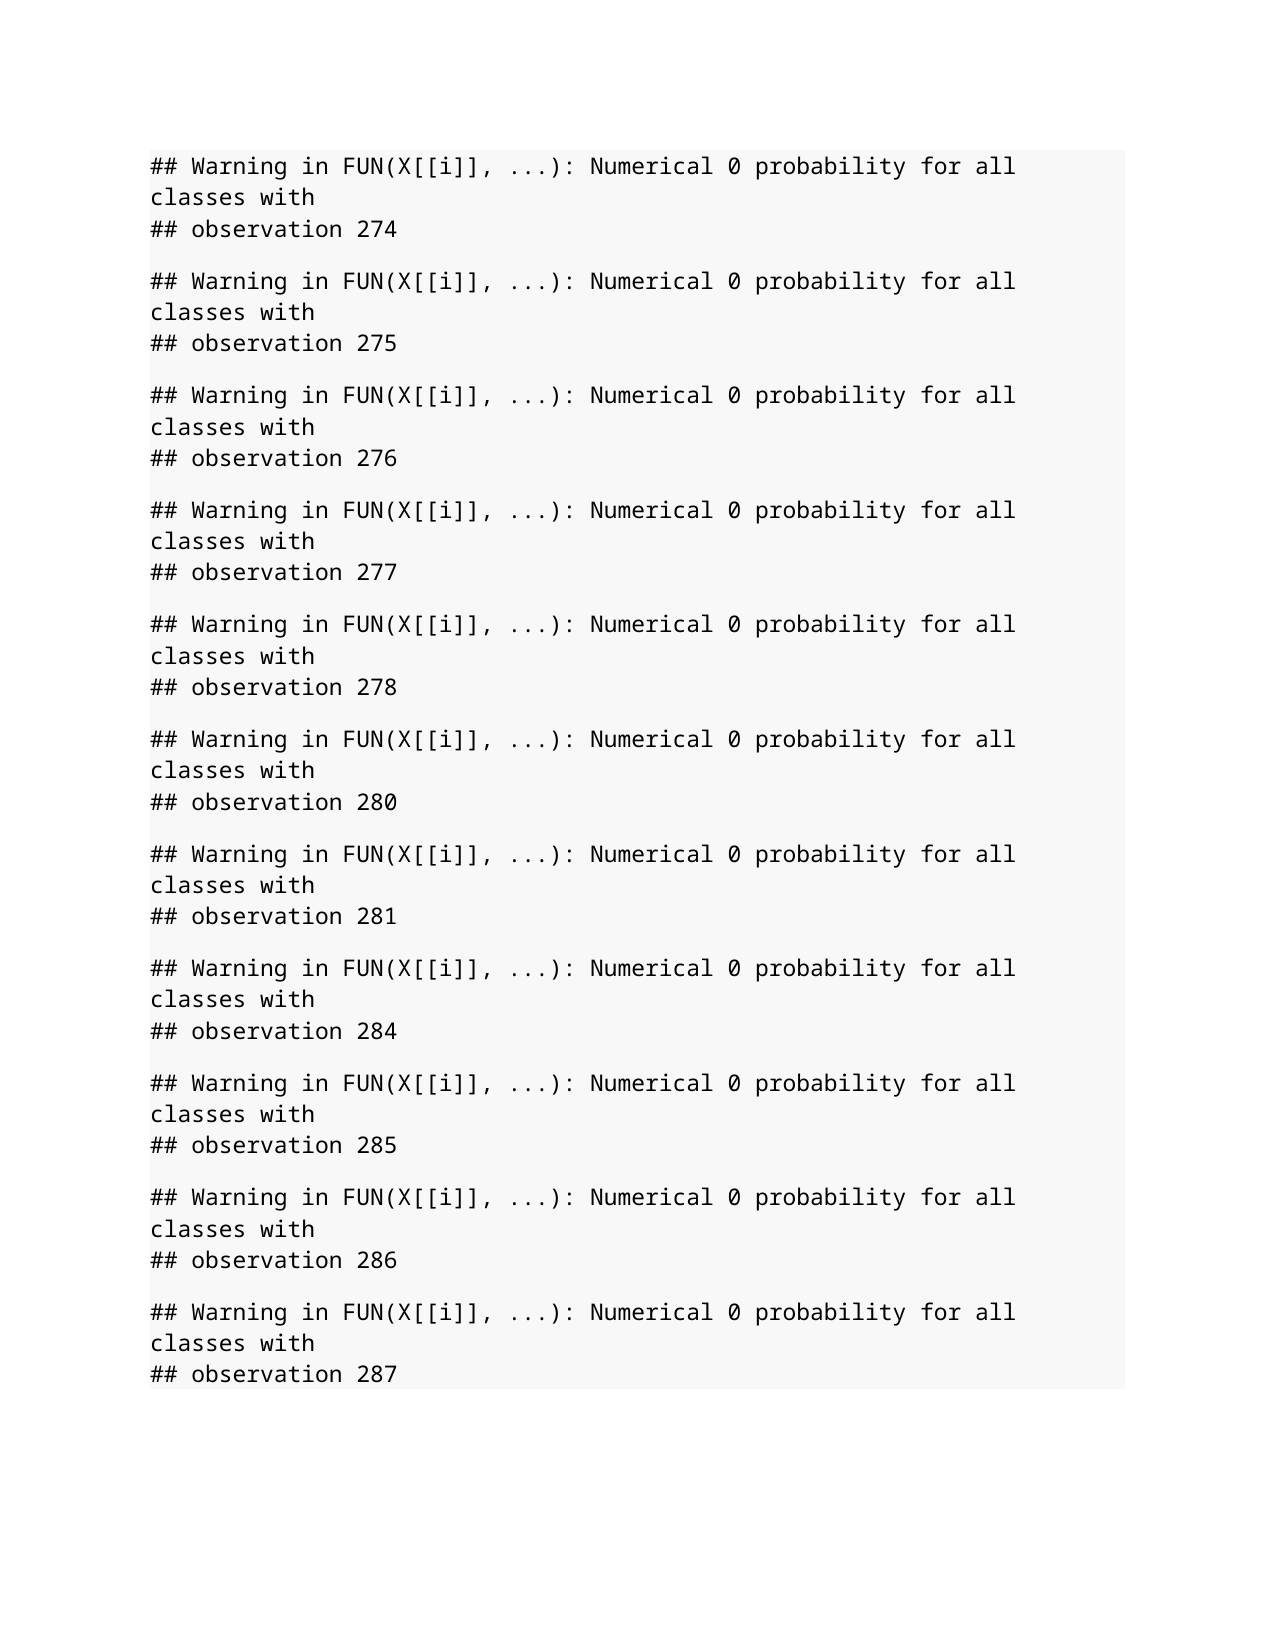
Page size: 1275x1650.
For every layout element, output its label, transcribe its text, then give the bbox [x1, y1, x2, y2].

text ## Warning in FUN(X[[i]], ...): Numerical 0 probability for all classes with ## observation 277 [150, 494, 1125, 587]
text ## Warning in FUN(X[[i]], ...): Numerical 0 probability for all classes with ## observation 274 [150, 150, 1125, 244]
text ## Warning in FUN(X[[i]], ...): Numerical 0 probability for all classes with ## observation 281 [150, 837, 1125, 931]
text ## Warning in FUN(X[[i]], ...): Numerical 0 probability for all classes with ## observation 276 [150, 379, 1125, 473]
text ## Warning in FUN(X[[i]], ...): Numerical 0 probability for all classes with ## observation 280 [150, 723, 1125, 817]
text ## Warning in FUN(X[[i]], ...): Numerical 0 probability for all classes with ## observation 275 [150, 264, 1125, 358]
text ## Warning in FUN(X[[i]], ...): Numerical 0 probability for all classes with ## observation 284 [150, 952, 1125, 1046]
text ## Warning in FUN(X[[i]], ...): Numerical 0 probability for all classes with ## observation 285 [150, 1067, 1125, 1160]
text ## Warning in FUN(X[[i]], ...): Numerical 0 probability for all classes with ## observation 286 [150, 1181, 1125, 1275]
text ## Warning in FUN(X[[i]], ...): Numerical 0 probability for all classes with ## observation 287 [150, 1296, 1125, 1389]
text ## Warning in FUN(X[[i]], ...): Numerical 0 probability for all classes with ## observation 278 [150, 608, 1125, 702]
